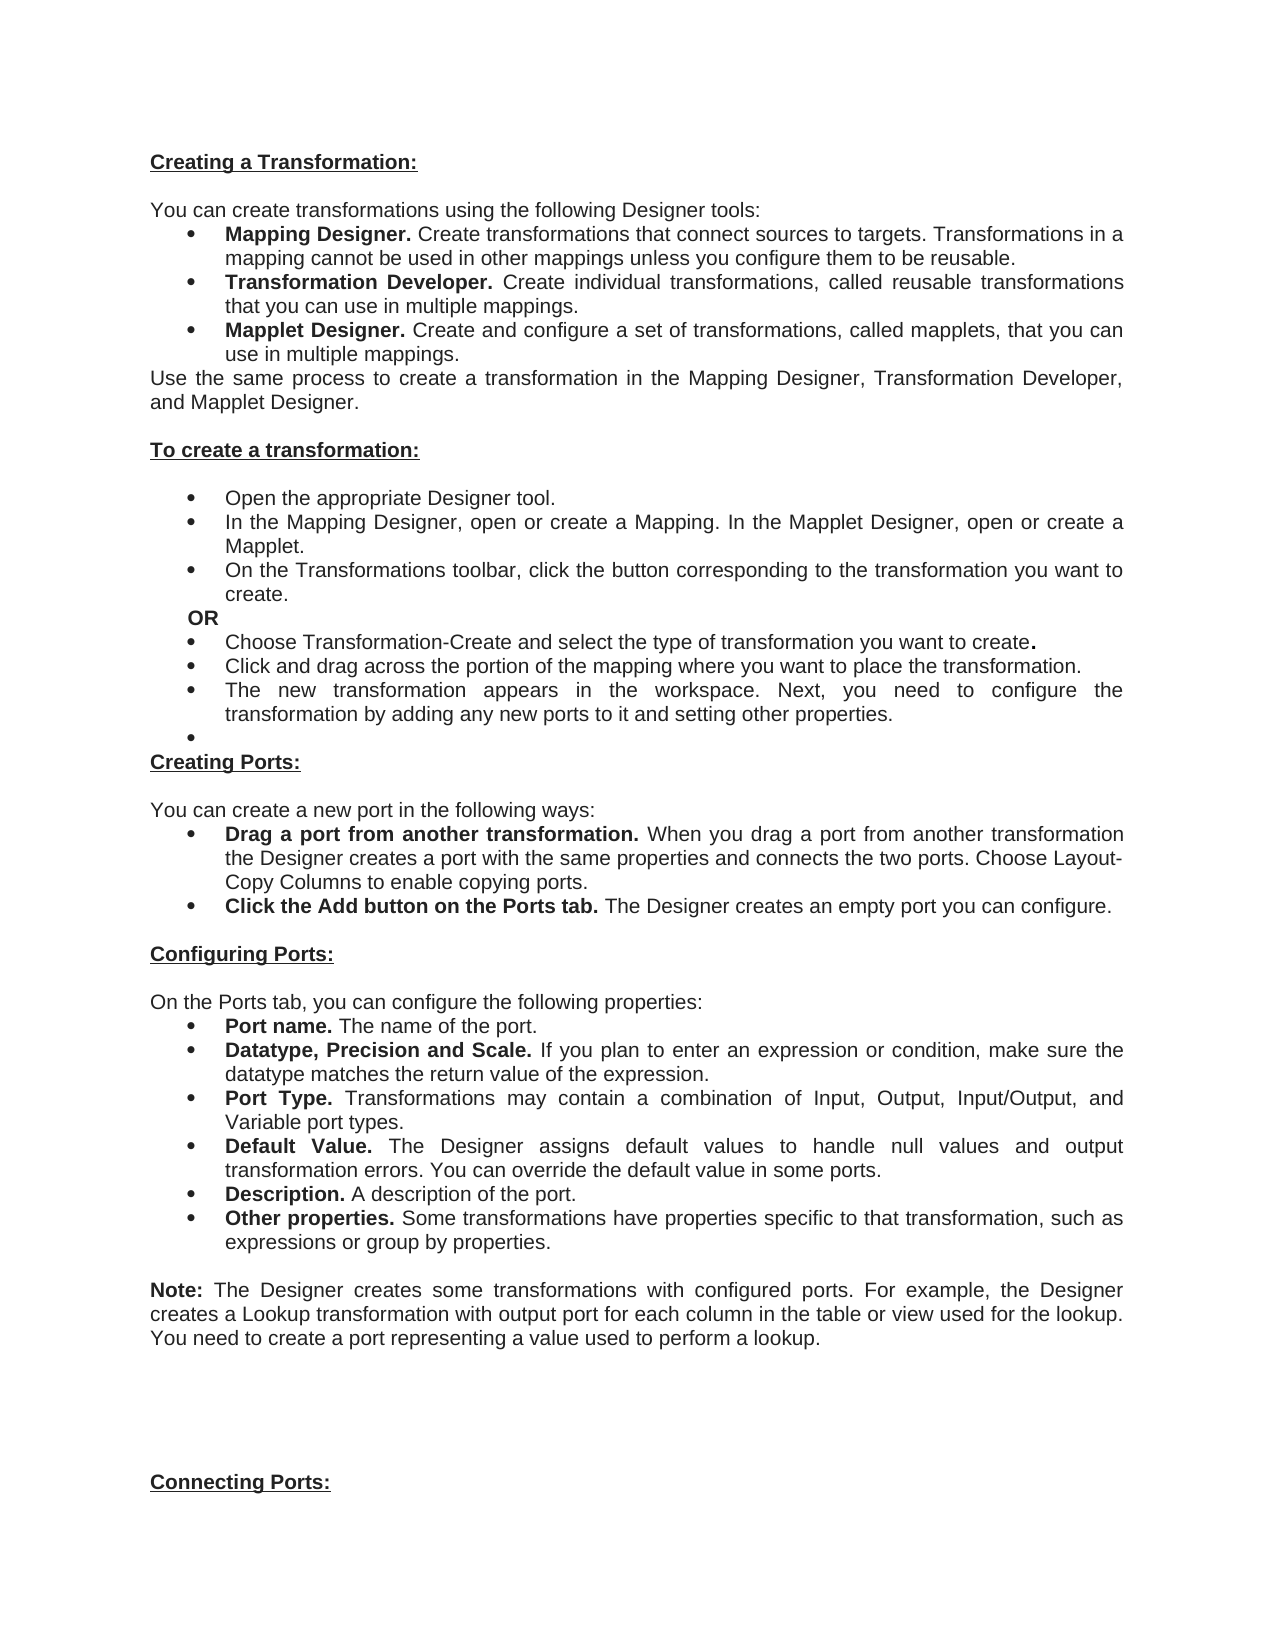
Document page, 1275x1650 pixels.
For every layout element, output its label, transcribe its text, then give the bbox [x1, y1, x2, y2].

list Datatype, Precision and Scale. If you plan to enter an expression or condition, make sure the datatype matches the return value of the expression. [187, 1038, 1125, 1086]
list Port name. The name of the port. [187, 1014, 1125, 1038]
list The new transformation appears in the workspace. Next, you need to configure the transformation by adding any new ports to it and setting other properties. [187, 678, 1125, 726]
list Drag a port from another transformation. When you drag a port from another transformation the Designer creates a port with the same properties and connects the two ports. Choose Layout-Copy Columns to enable copying ports. [187, 822, 1125, 894]
list Click the Add button on the Ports tab. The Designer creates an empty port you can configure. [187, 894, 1125, 918]
list In the Mapping Designer, open or create a Mapping. In the Mapplet Designer, open or create a Mapplet. [187, 510, 1125, 558]
list Transformation Developer. Create individual transformations, called reusable transformations that you can use in multiple mappings. [187, 270, 1125, 318]
list Default Value. The Designer assigns default values to handle null values and output transformation errors. You can override the default value in some ports. [187, 1134, 1125, 1182]
list Mapping Designer. Create transformations that connect sources to targets. Transformations in a mapping cannot be used in other mappings unless you configure them to be reusable. [187, 222, 1125, 270]
text Use the same process to create a transformation in the Mapping Designer, Transformation Developer, and Mapplet Designer. [150, 366, 1125, 414]
list Description. A description of the port. [187, 1182, 1125, 1206]
text To create a transformation: [150, 438, 1125, 462]
text You can create a new port in the following ways: [150, 798, 1125, 822]
list Other properties. Some transformations have properties specific to that transformation, such as expressions or group by properties. [187, 1206, 1125, 1254]
text You can create transformations using the following Designer tools: [150, 198, 1125, 222]
list On the Transformations toolbar, click the button corresponding to the transformation you want to create. [187, 558, 1125, 606]
text Configuring Ports: [150, 942, 1125, 966]
text Creating Ports: [150, 750, 1125, 774]
text OR [150, 606, 1125, 630]
list Open the appropriate Designer tool. [187, 486, 1125, 510]
list Port Type. Transformations may contain a combination of Input, Output, Input/Output, and Variable port types. [187, 1086, 1125, 1134]
text Note: The Designer creates some transformations with configured ports. For example, the Designer creates a Lookup transformation with output port for each column in the table or view used for the lookup. You need to create a port representing a value used to perform a lookup. [150, 1278, 1125, 1350]
list Mapplet Designer. Create and configure a set of transformations, called mapplets, that you can use in multiple mappings. [187, 318, 1125, 366]
list Choose Transformation-Create and select the type of transformation you want to create. [187, 630, 1125, 654]
list Click and drag across the portion of the mapping where you want to place the transformation. [187, 654, 1125, 678]
text Connecting Ports: [150, 1469, 1125, 1493]
text Creating a Transformation: [150, 150, 1125, 174]
text On the Ports tab, you can configure the following properties: [150, 990, 1125, 1014]
